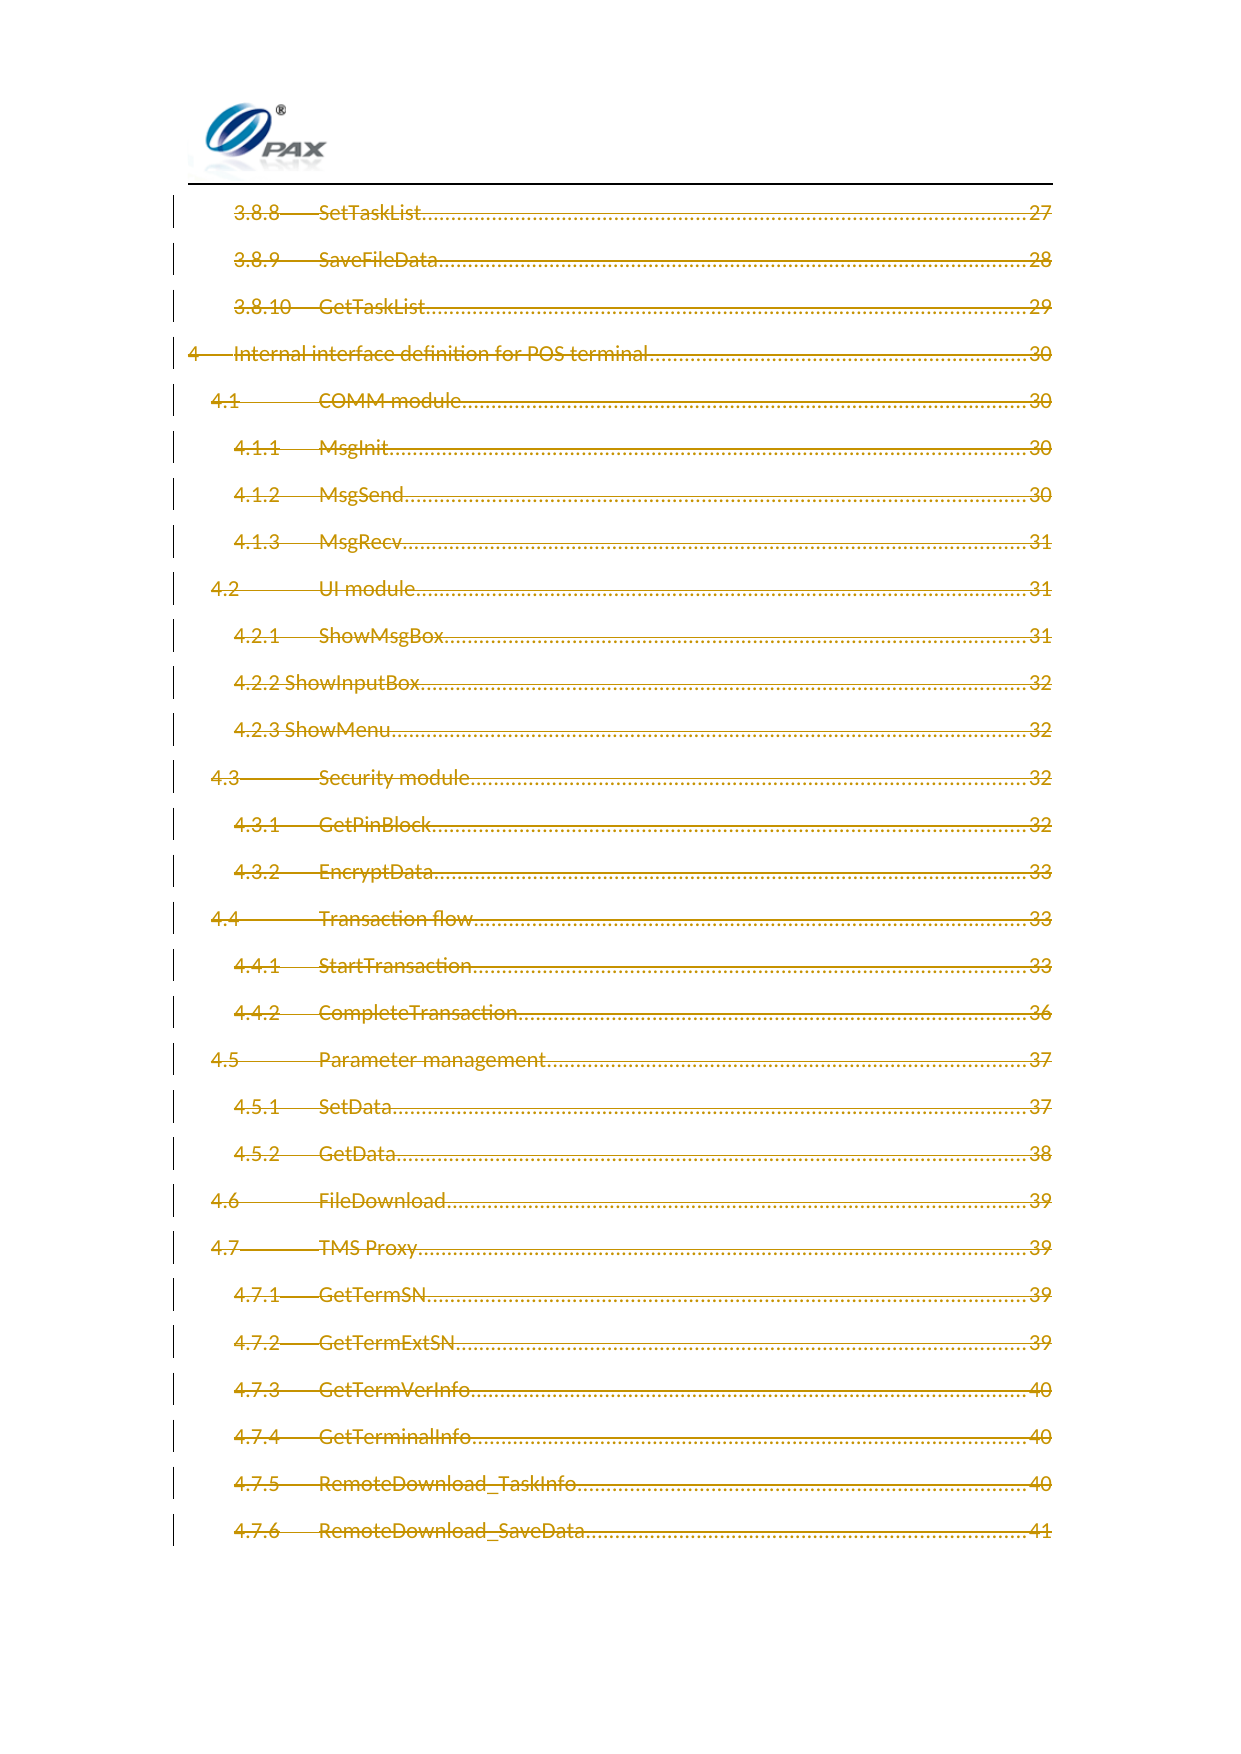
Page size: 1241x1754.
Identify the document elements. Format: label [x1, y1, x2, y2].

picture [187, 88, 332, 181]
